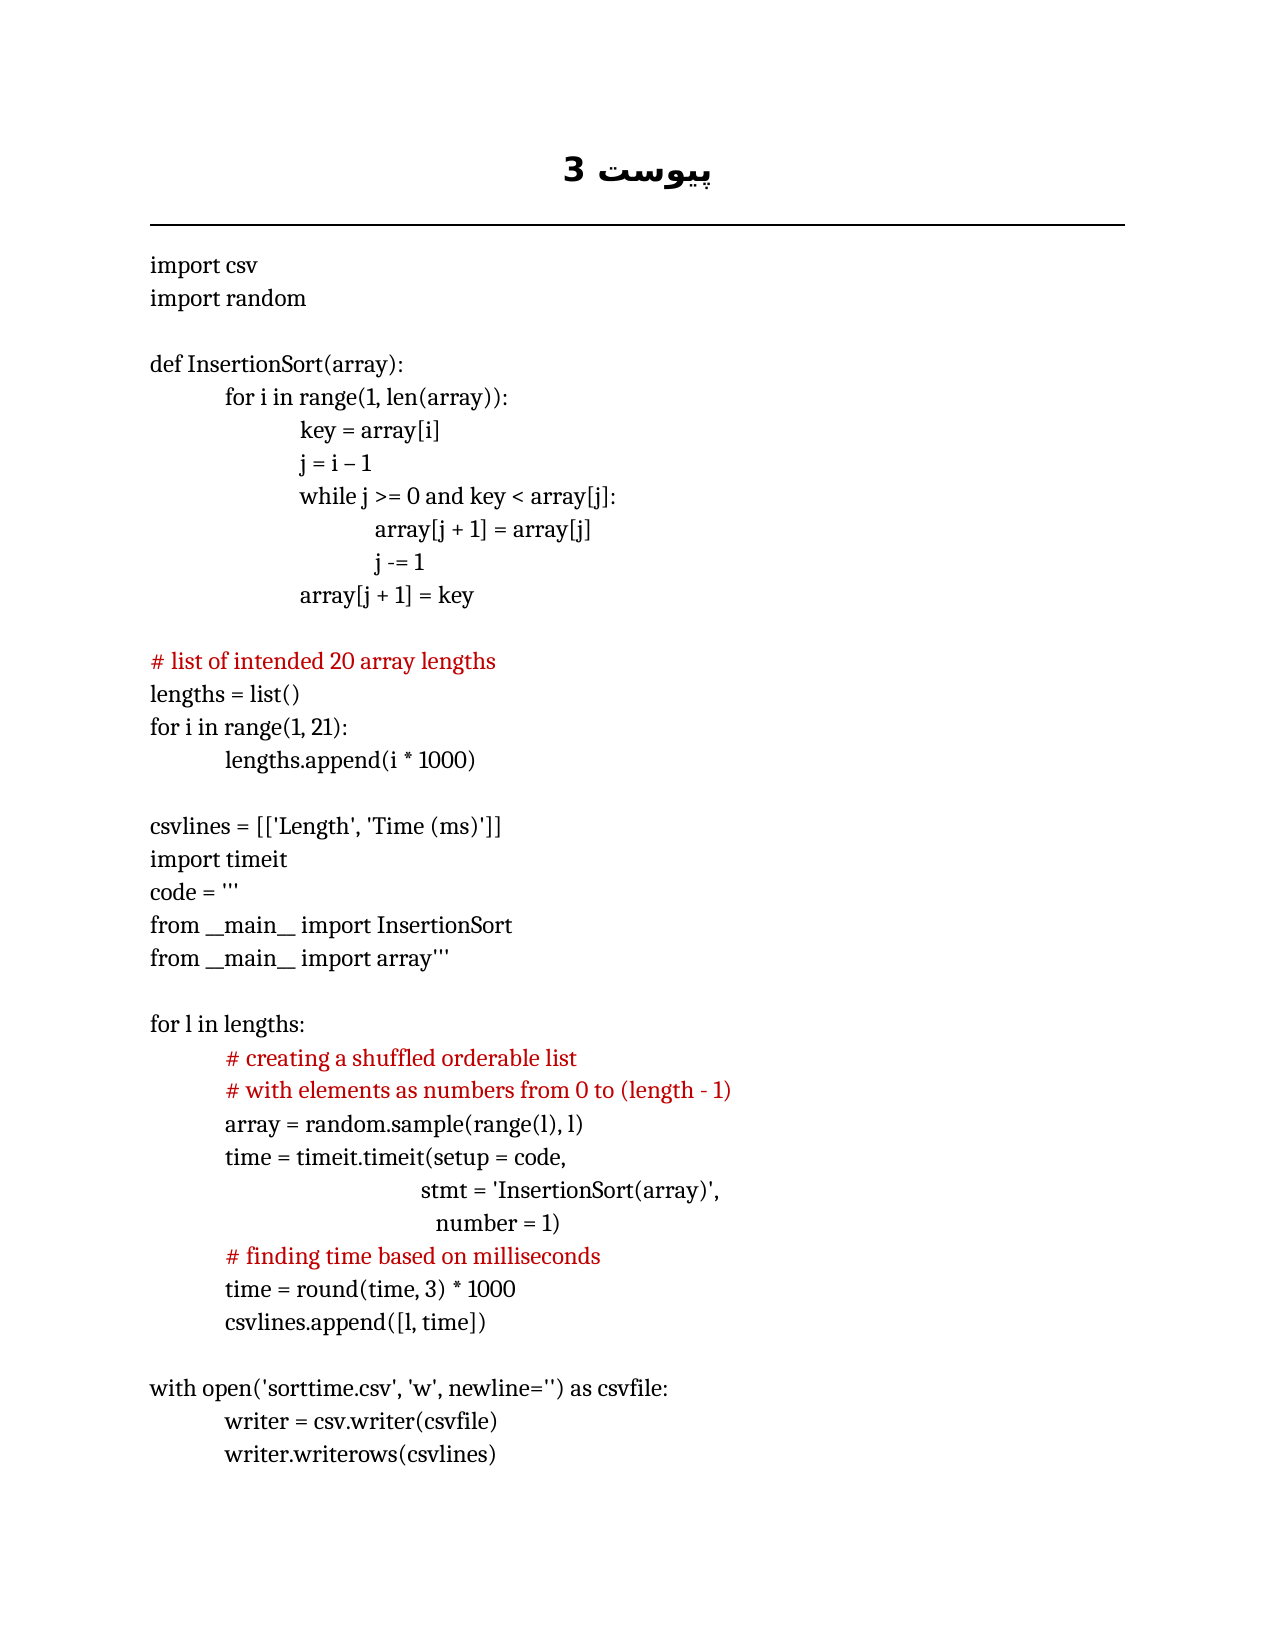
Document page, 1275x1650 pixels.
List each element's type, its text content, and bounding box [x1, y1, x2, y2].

text csvlines.append([l, time]) [150, 1308, 1125, 1336]
text j -= 1 [300, 548, 1125, 577]
text # creating a shuffled orderable list [150, 1043, 1125, 1072]
text for i in range(1, 21): [150, 713, 1125, 742]
text while j >= 0 and key < array[j]: [225, 482, 1125, 511]
text array[j + 1] = array[j] [300, 515, 1125, 544]
text code = ''' [150, 878, 1125, 907]
text from __main__ import InsertionSort [150, 911, 1125, 940]
text lengths.append(i * 1000) [150, 746, 1125, 775]
text for i in range(1, len(array)): [150, 383, 1125, 412]
text import timeit [150, 845, 1125, 874]
text lengths = list() [150, 680, 1125, 709]
text j = i – 1 [225, 449, 1125, 478]
text time = round(time, 3) * 1000 [150, 1274, 1125, 1303]
text array = random.sample(range(l), l) [150, 1109, 1125, 1138]
text import csv [150, 251, 1125, 280]
text # finding time based on milliseconds [150, 1242, 1125, 1270]
text def InsertionSort(array): [150, 350, 1125, 379]
text writer.writerows(csvlines) [150, 1440, 1125, 1468]
text number = 1) [150, 1208, 1125, 1237]
text array[j + 1] = key [225, 581, 1125, 610]
text پیوست 3 [150, 150, 1125, 189]
text writer = csv.writer(csvfile) [150, 1407, 1125, 1435]
text time = timeit.timeit(setup = code, [150, 1142, 1125, 1171]
text stmt = 'InsertionSort(array)', [225, 1176, 1125, 1204]
text for l in lengths: [150, 1010, 1125, 1039]
text key = array[i] [225, 416, 1125, 445]
text from __main__ import array''' [150, 944, 1125, 973]
text # with elements as numbers from 0 to (length - 1) [150, 1076, 1125, 1105]
text # list of intended 20 array lengths [150, 647, 1125, 676]
text csvlines = [['Length', 'Time (ms)']] [150, 812, 1125, 841]
text with open('sorttime.csv', 'w', newline='') as csvfile: [150, 1374, 1125, 1402]
text import random [150, 284, 1125, 313]
